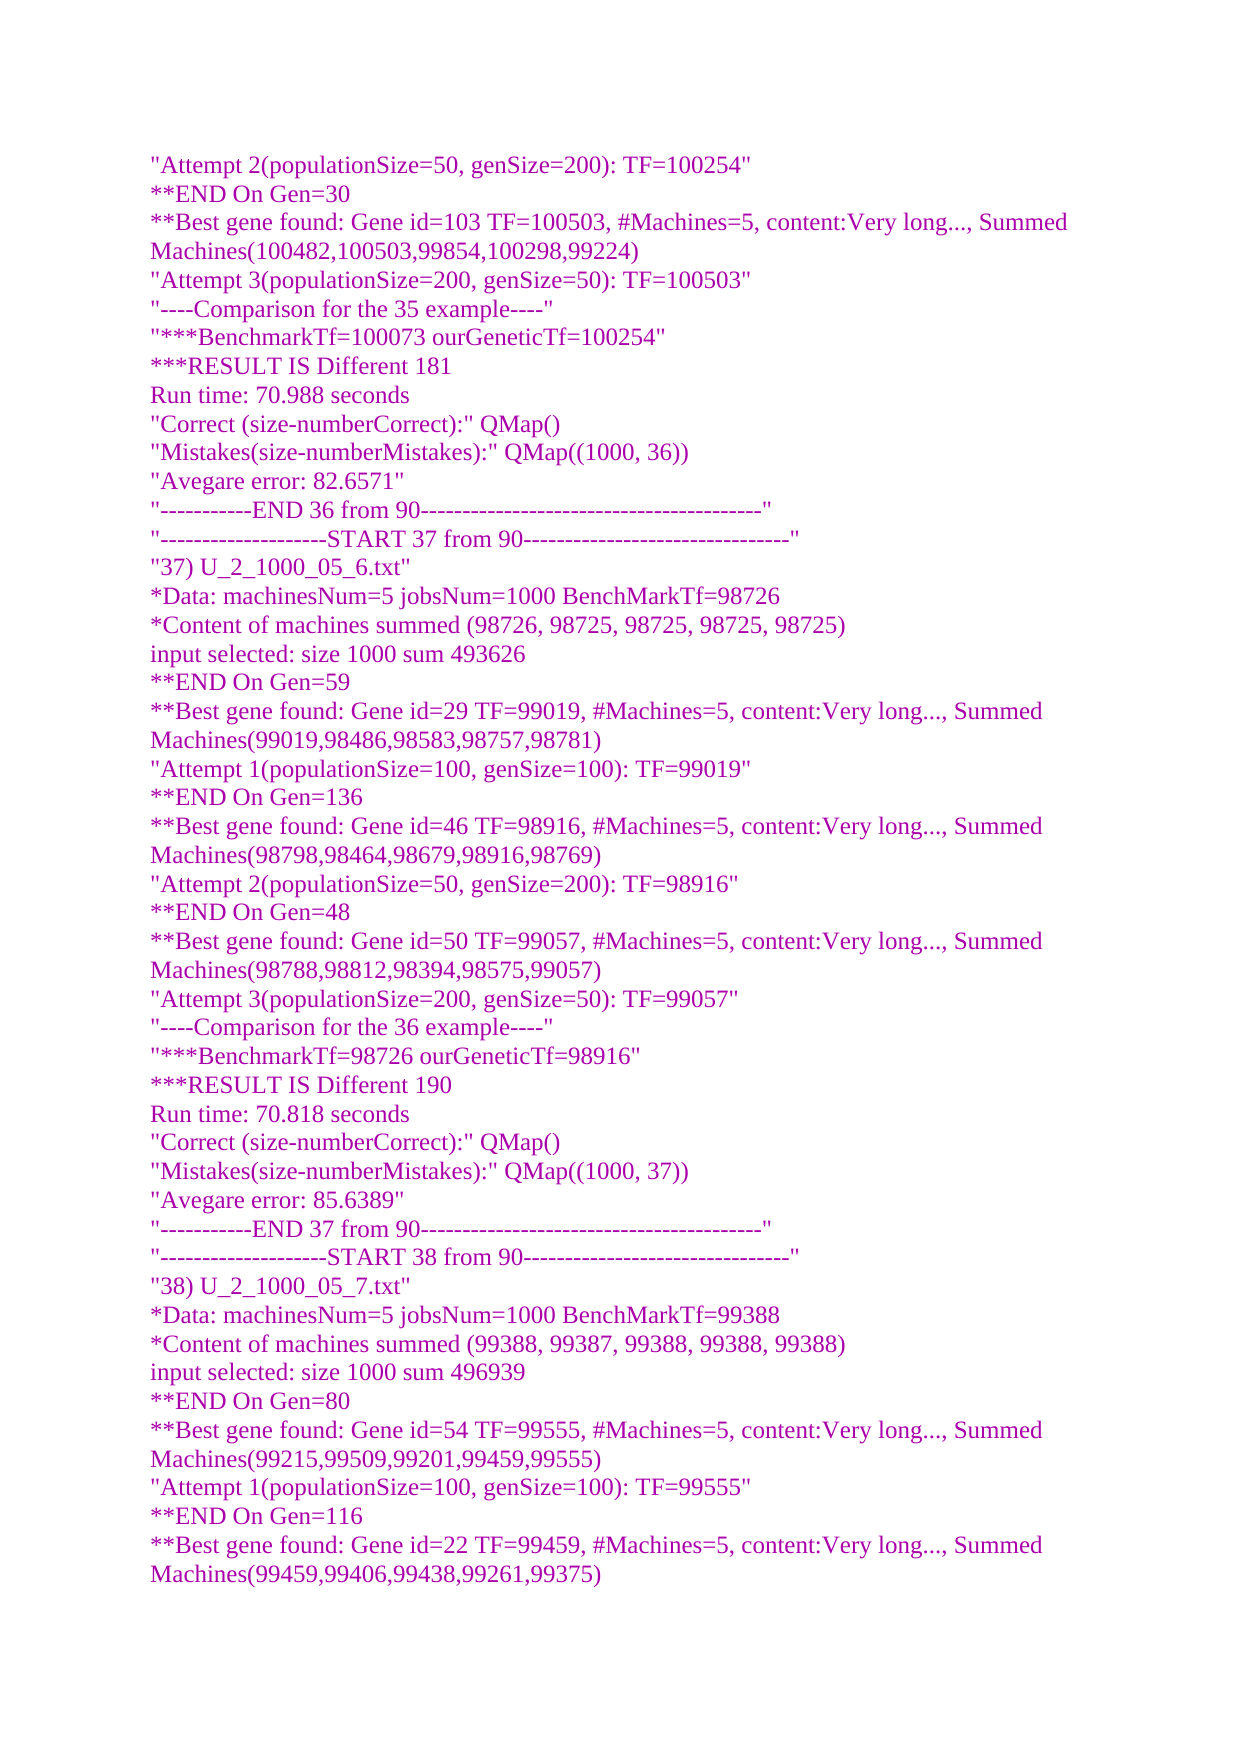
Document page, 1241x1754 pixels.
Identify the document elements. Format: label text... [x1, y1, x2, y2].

text "***BenchmarkTf=100073 ourGeneticTf=100254" [150, 322, 1090, 351]
text "----Comparison for the 36 example----" [150, 1012, 1090, 1041]
text input selected: size 1000 sum 493626 [150, 639, 1090, 667]
text **END On Gen=136 [150, 782, 1090, 811]
text "Avegare error: 85.6389" [150, 1185, 1090, 1214]
text Run time: 70.988 seconds [150, 380, 1090, 409]
text "-----------END 36 from 90-----------------------------------------" [150, 495, 1090, 524]
text ***RESULT IS Different 190 [150, 1070, 1090, 1099]
text "--------------------START 37 from 90--------------------------------" [150, 524, 1090, 552]
text *Content of machines summed (98726, 98725, 98725, 98725, 98725) [150, 610, 1090, 639]
text ***RESULT IS Different 181 [150, 351, 1090, 380]
text **Best gene found: Gene id=50 TF=99057, #Machines=5, content:Very long..., Summed Machines(98788,98812,98394,98575,99057) [150, 926, 1090, 984]
text input selected: size 1000 sum 496939 [150, 1357, 1090, 1386]
text *Data: machinesNum=5 jobsNum=1000 BenchMarkTf=99388 [150, 1300, 1090, 1329]
text Run time: 70.818 seconds [150, 1099, 1090, 1127]
text "Attempt 3(populationSize=200, genSize=50): TF=100503" [150, 265, 1090, 294]
text "Correct (size-numberCorrect):" QMap() [150, 409, 1090, 437]
text "Mistakes(size-numberMistakes):" QMap((1000, 37)) [150, 1156, 1090, 1185]
text **END On Gen=116 [150, 1501, 1090, 1530]
text *Content of machines summed (99388, 99387, 99388, 99388, 99388) [150, 1329, 1090, 1357]
text **Best gene found: Gene id=22 TF=99459, #Machines=5, content:Very long..., Summed Machines(99459,99406,99438,99261,99375) [150, 1530, 1090, 1587]
text "Mistakes(size-numberMistakes):" QMap((1000, 36)) [150, 437, 1090, 466]
text "38) U_2_1000_05_7.txt" [150, 1271, 1090, 1300]
text **END On Gen=59 [150, 667, 1090, 696]
text **Best gene found: Gene id=46 TF=98916, #Machines=5, content:Very long..., Summed Machines(98798,98464,98679,98916,98769) [150, 811, 1090, 869]
text "Attempt 2(populationSize=50, genSize=200): TF=98916" [150, 869, 1090, 897]
text "Attempt 1(populationSize=100, genSize=100): TF=99555" [150, 1472, 1090, 1501]
text "----Comparison for the 35 example----" [150, 294, 1090, 322]
text **END On Gen=48 [150, 897, 1090, 926]
text **Best gene found: Gene id=103 TF=100503, #Machines=5, content:Very long..., Summed Machines(100482,100503,99854,100298,99224) [150, 207, 1090, 265]
text "Attempt 2(populationSize=50, genSize=200): TF=100254" [150, 150, 1090, 179]
text **Best gene found: Gene id=54 TF=99555, #Machines=5, content:Very long..., Summed Machines(99215,99509,99201,99459,99555) [150, 1415, 1090, 1472]
text "-----------END 37 from 90-----------------------------------------" [150, 1214, 1090, 1242]
text **Best gene found: Gene id=29 TF=99019, #Machines=5, content:Very long..., Summed Machines(99019,98486,98583,98757,98781) [150, 696, 1090, 754]
text **END On Gen=80 [150, 1386, 1090, 1415]
text "--------------------START 38 from 90--------------------------------" [150, 1242, 1090, 1271]
text *Data: machinesNum=5 jobsNum=1000 BenchMarkTf=98726 [150, 581, 1090, 610]
text "Correct (size-numberCorrect):" QMap() [150, 1127, 1090, 1156]
text "***BenchmarkTf=98726 ourGeneticTf=98916" [150, 1041, 1090, 1070]
text "37) U_2_1000_05_6.txt" [150, 552, 1090, 581]
text **END On Gen=30 [150, 179, 1090, 207]
text "Avegare error: 82.6571" [150, 466, 1090, 495]
text "Attempt 3(populationSize=200, genSize=50): TF=99057" [150, 984, 1090, 1012]
text "Attempt 1(populationSize=100, genSize=100): TF=99019" [150, 754, 1090, 782]
